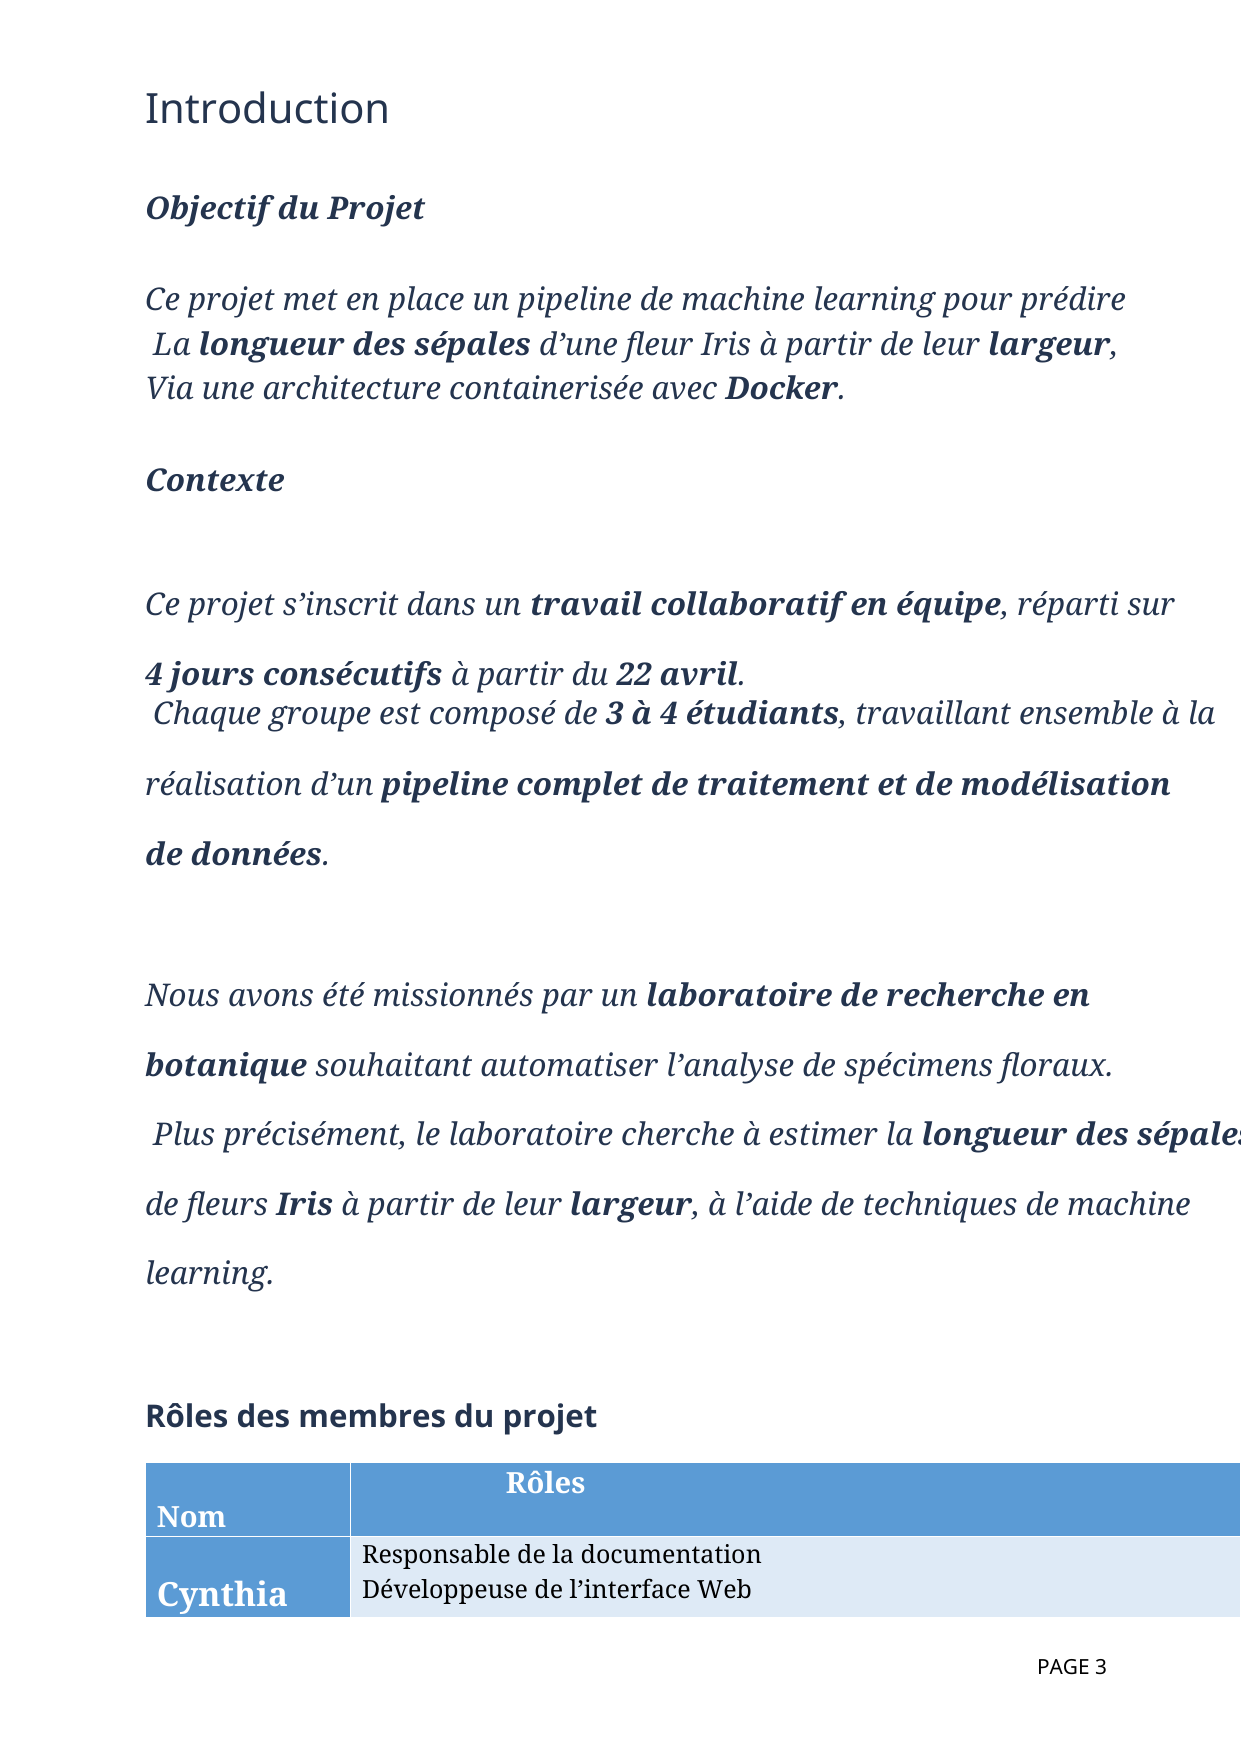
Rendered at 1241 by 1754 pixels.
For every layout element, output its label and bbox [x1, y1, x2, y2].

table_header [134, 75, 1240, 1618]
